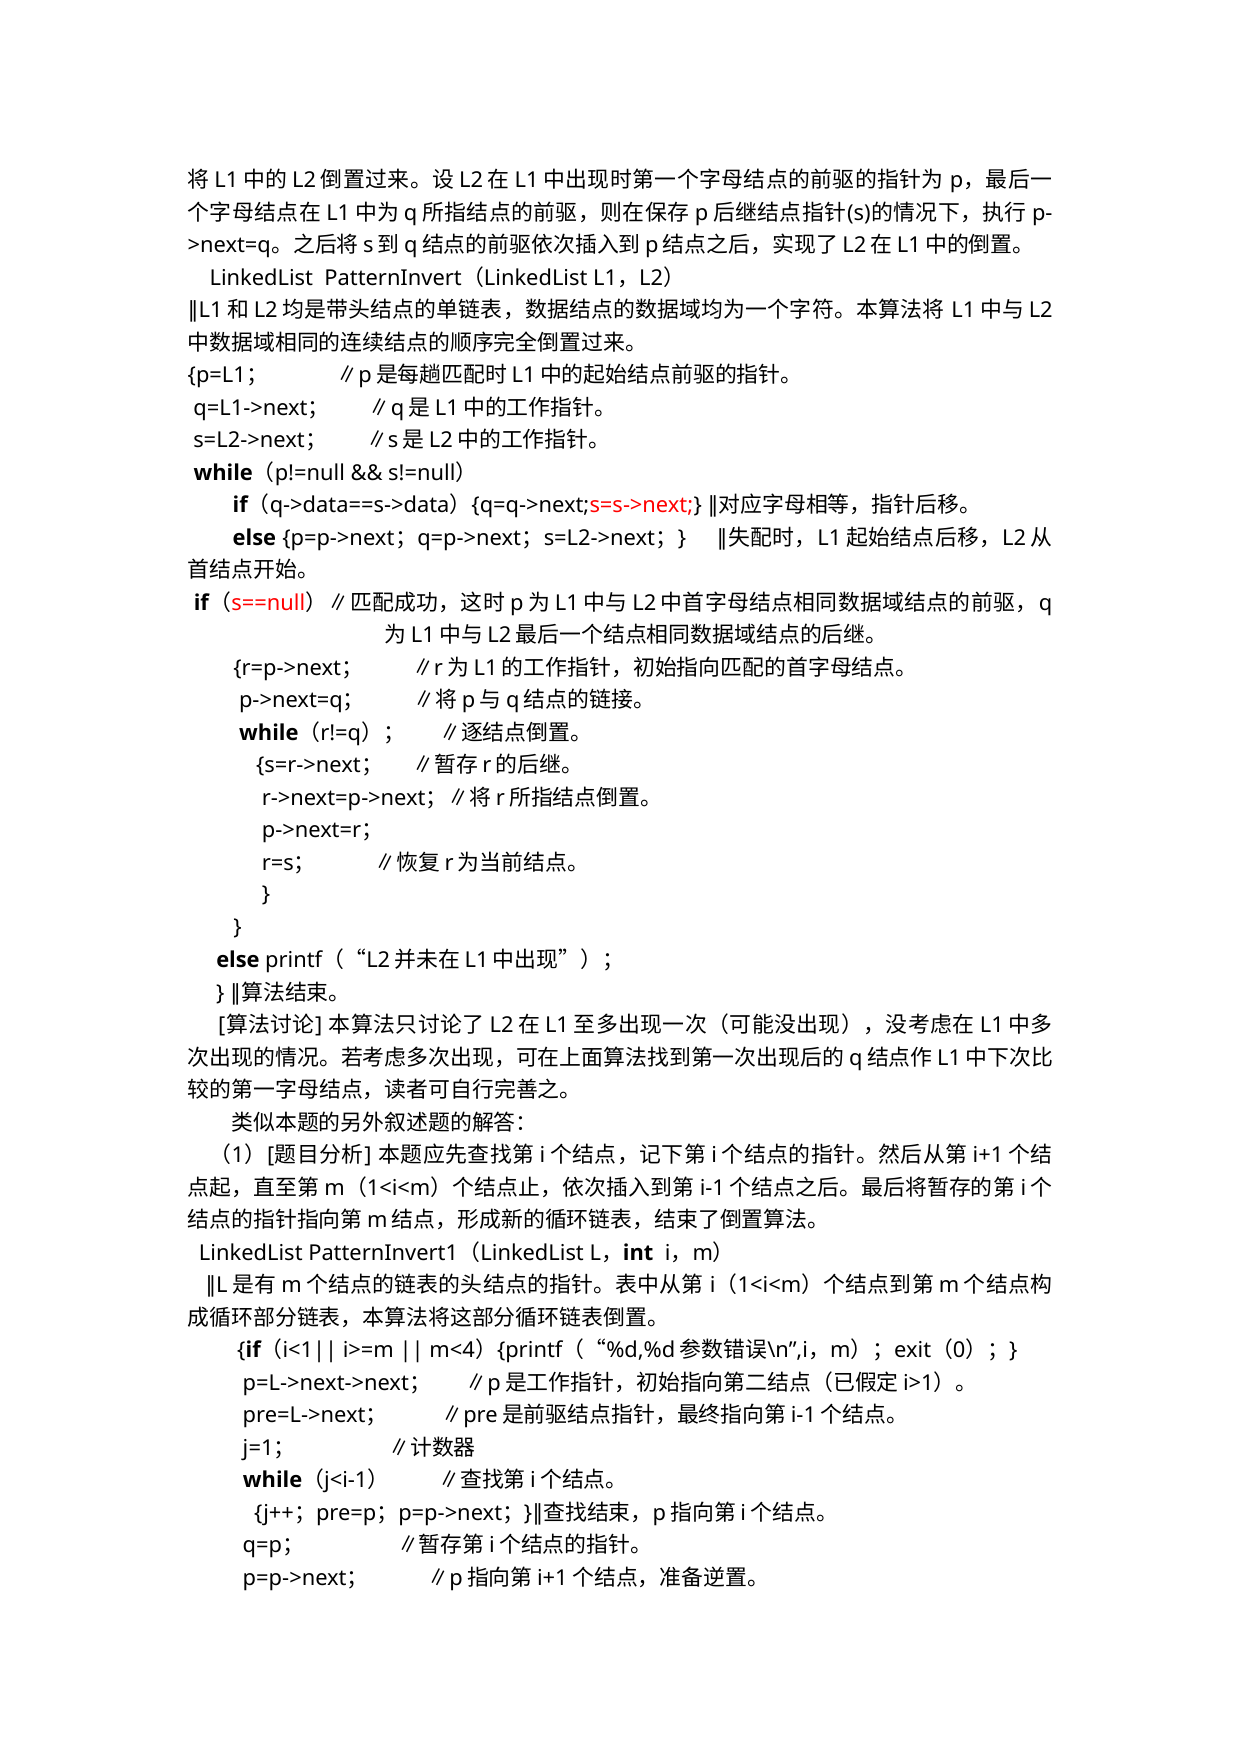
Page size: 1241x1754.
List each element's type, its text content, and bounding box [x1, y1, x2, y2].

text [算法讨论] 本算法只讨论了L2在L1至多出现一次（可能没出现），没考虑在L1中多次出现的情况。若考虑多次出现，可在上面算法找到第一次出现后的q结点作L1中下次比较的第一字母结点，读者可自行完善之。 [187, 1007, 1053, 1104]
text q=p； ∥暂存第i个结点的指针。 [187, 1527, 1053, 1559]
text s=L2->next； ∥s是L2中的工作指针。 [187, 422, 1053, 454]
text {j++；pre=p；p=p->next；}∥查找结束，p指向第i个结点。 [187, 1494, 1053, 1527]
text } [187, 877, 1053, 909]
text r->next=p->next；∥将r所指结点倒置。 [187, 779, 1053, 812]
text if（q->data==s->data）{q=q->next;s=s->next;} ∥对应字母相等，指针后移。 [187, 487, 1053, 519]
text r=s； ∥恢复r为当前结点。 [187, 844, 1053, 877]
text while（j<i-1） ∥查找第i个结点。 [187, 1462, 1053, 1494]
text } ∥算法结束。 [187, 974, 1053, 1007]
text j=1； ∥计数器 [187, 1429, 1053, 1462]
text p->next=q； ∥将p与q结点的链接。 [187, 682, 1053, 714]
text p=L->next->next； ∥p是工作指针，初始指向第二结点（已假定i>1）。 [187, 1364, 1053, 1397]
text while（r!=q）； ∥逐结点倒置。 [187, 714, 1053, 747]
text while（p!=null && s!=null） [187, 454, 1053, 487]
text else printf（“L2并未在L1中出现”）； [187, 942, 1053, 974]
text if（s==null）∥匹配成功，这时p为L1中与L2中首字母结点相同数据域结点的前驱，q为L1中与L2最后一个结点相同数据域结点的后继。 [187, 584, 1053, 649]
text {p=L1； ∥p是每趟匹配时L1中的起始结点前驱的指针。 [187, 357, 1053, 389]
text （1）[题目分析] 本题应先查找第i个结点，记下第i个结点的指针。然后从第i+1个结点起，直至第m（1<i<m）个结点止，依次插入到第i-1个结点之后。最后将暂存的第i个结点的指针指向第m结点，形成新的循环链表，结束了倒置算法。 [187, 1137, 1053, 1234]
text pre=L->next； ∥pre是前驱结点指针，最终指向第i-1个结点。 [187, 1397, 1053, 1429]
text 类似本题的另外叙述题的解答： [231, 1104, 1053, 1137]
text {if（i<1|| i>=m || m<4）{printf（“%d,%d参数错误\n”,i，m）；exit（0）；} [187, 1332, 1053, 1364]
text q=L1->next； ∥q是L1中的工作指针。 [187, 389, 1053, 422]
text ∥L1和L2均是带头结点的单链表，数据结点的数据域均为一个字符。本算法将L1中与L2中数据域相同的连续结点的顺序完全倒置过来。 [187, 292, 1053, 357]
text LinkedList PatternInvert1（LinkedList L，int i，m） [187, 1234, 1053, 1267]
text } [187, 909, 1053, 942]
text p->next=r； [187, 812, 1053, 844]
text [187, 162, 1053, 259]
text {r=p->next； ∥r为L1的工作指针，初始指向匹配的首字母结点。 [187, 649, 1053, 682]
text ∥L是有m个结点的链表的头结点的指针。表中从第i（1<i<m）个结点到第m个结点构成循环部分链表，本算法将这部分循环链表倒置。 [187, 1267, 1053, 1332]
text {s=r->next； ∥暂存r的后继。 [187, 747, 1053, 779]
text else {p=p->next；q=p->next；s=L2->next；} ∥失配时，L1起始结点后移，L2从首结点开始。 [187, 519, 1053, 584]
text p=p->next； ∥p指向第i+1个结点，准备逆置。 [187, 1559, 1053, 1592]
text LinkedList PatternInvert（LinkedList L1，L2） [187, 259, 1053, 292]
